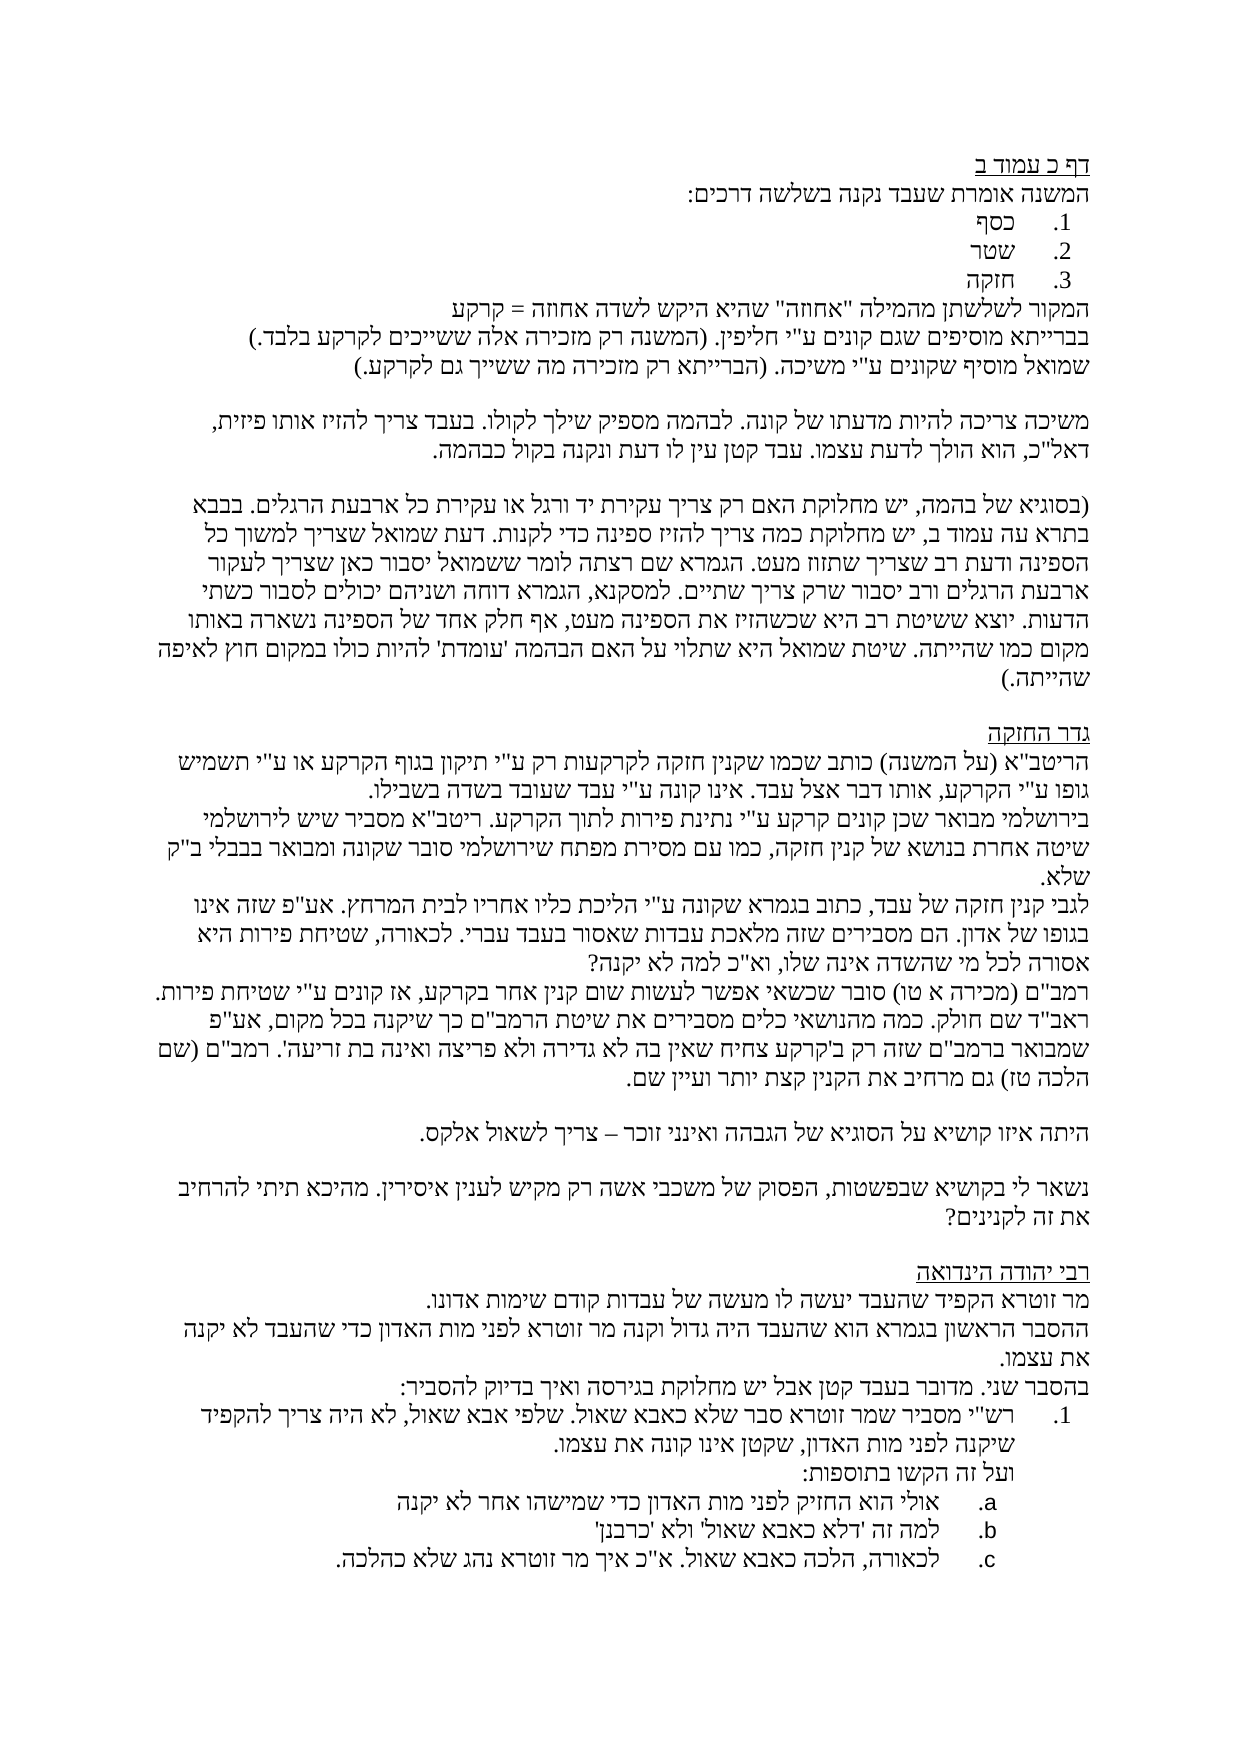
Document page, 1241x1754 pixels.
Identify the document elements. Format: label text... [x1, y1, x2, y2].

text הריטב"א (על המשנה) כותב שכמו שקנין חזקה לקרקעות רק ע"י תיקון בגוף הקרקע או ע"י תשמיש גופו ע"י הקרקע, אותו דבר אצל עבד. אינו קונה ע"י עבד שעובד בשדה בשבילו. [150, 747, 1090, 804]
list ועל זה הקשו בתוספות: [150, 1458, 1015, 1487]
text בירושלמי מבואר שכן קונים קרקע ע"י נתינת פירות לתוך הקרקע. ריטב"א מסביר שיש לירושלמי שיטה אחרת בנושא של קנין חזקה, כמו עם מסירת מפתח שירושלמי סובר שקונה ומבואר בבבלי ב"ק שלא. [150, 804, 1090, 890]
list אולי הוא החזיק לפני מות האדון כדי שמישהו אחר לא יקנה [150, 1487, 978, 1516]
text גדר החזקה [150, 718, 1090, 747]
text המשנה אומרת שעבד נקנה בשלשה דרכים: [150, 179, 1090, 207]
list לכאורה, הלכה כאבא שאול. א"כ איך מר זוטרא נהג שלא כהלכה. [150, 1544, 978, 1573]
text (בסוגיא של בהמה, יש מחלוקת האם רק צריך עקירת יד ורגל או עקירת כל ארבעת הרגלים. בבבא בתרא עה עמוד ב, יש מחלוקת כמה צריך להזיז ספינה כדי לקנות. דעת שמואל שצריך למשוך כל הספינה ודעת רב שצריך שתזוז מעט. הגמרא שם רצתה לומר ששמואל יסבור כאן שצריך לעקור ארבעת הרגלים ורב יסבור שרק צריך שתיים. למסקנא, הגמרא דוחה ושניהם יכולים לסבור כשתי הדעות. יוצא ששיטת רב היא שכשהזיז את הספינה מעט, אף חלק אחד של הספינה נשארה באותו מקום כמו שהייתה. שיטת שמואל היא שתלוי על האם הבהמה 'עומדת' להיות כולו במקום חוץ לאיפה שהייתה.) [150, 490, 1090, 691]
text נשאר לי בקושיא שבפשטות, הפסוק של משכבי אשה רק מקיש לענין איסירין. מהיכא תיתי להרחיב את זה לקנינים? [150, 1173, 1090, 1231]
text שמואל מוסיף שקונים ע"י משיכה. (הברייתא רק מזכירה מה ששייך גם לקרקע.) [150, 351, 1090, 380]
list למה זה 'דלא כאבא שאול' ולא 'כרבנן' [150, 1516, 978, 1544]
text מר זוטרא הקפיד שהעבד יעשה לו מעשה של עבדות קודם שימות אדונו. [150, 1286, 1090, 1314]
text ההסבר הראשון בגמרא הוא שהעבד היה גדול וקנה מר זוטרא לפני מות האדון כדי שהעבד לא יקנה את עצמו. [150, 1314, 1090, 1372]
text המקור לשלשתן מהמילה "אחוזה" שהיא היקש לשדה אחוזה = קרקע [150, 294, 1090, 322]
list חזקה [150, 265, 1053, 294]
text רבי יהודה הינדואה [150, 1257, 1090, 1286]
text בברייתא מוסיפים שגם קונים ע"י חליפין. (המשנה רק מזכירה אלה ששייכים לקרקע בלבד.) [150, 322, 1090, 351]
text רמב"ם (מכירה א טו) סובר שכשאי אפשר לעשות שום קנין אחר בקרקע, אז קונים ע"י שטיחת פירות. ראב"ד שם חולק. כמה מהנושאי כלים מסבירים את שיטת הרמב"ם כך שיקנה בכל מקום, אע"פ שמבואר ברמב"ם שזה רק ב'קרקע צחיח שאין בה לא גדירה ולא פריצה ואינה בת זריעה'. רמב"ם (שם הלכה טז) גם מרחיב את הקנין קצת יותר ועיין שם. [150, 977, 1090, 1092]
list כסף [150, 207, 1053, 236]
text לגבי קנין חזקה של עבד, כתוב בגמרא שקונה ע"י הליכת כליו אחריו לבית המרחץ. אע"פ שזה אינו בגופו של אדון. הם מסבירים שזה מלאכת עבדות שאסור בעבד עברי. לכאורה, שטיחת פירות היא אסורה לכל מי שהשדה אינה שלו, וא"כ למה לא יקנה? [150, 890, 1090, 977]
list שטר [150, 236, 1053, 265]
text דף כ עמוד ב [150, 150, 1090, 179]
text היתה איזו קושיא על הסוגיא של הגבהה ואינני זוכר – צריך לשאול אלקס. [150, 1118, 1090, 1147]
text בהסבר שני. מדובר בעבד קטן אבל יש מחלוקת בגירסה ואיך בדיוק להסביר: [150, 1372, 1090, 1401]
list רש"י מסביר שמר זוטרא סבר שלא כאבא שאול. שלפי אבא שאול, לא היה צריך להקפיד שיקנה לפני מות האדון, שקטן אינו קונה את עצמו. [150, 1401, 1053, 1458]
text משיכה צריכה להיות מדעתו של קונה. לבהמה מספיק שילך לקולו. בעבד צריך להזיז אותו פיזית, דאל"כ, הוא הולך לדעת עצמו. עבד קטן עין לו דעת ונקנה בקול כבהמה. [150, 406, 1090, 464]
